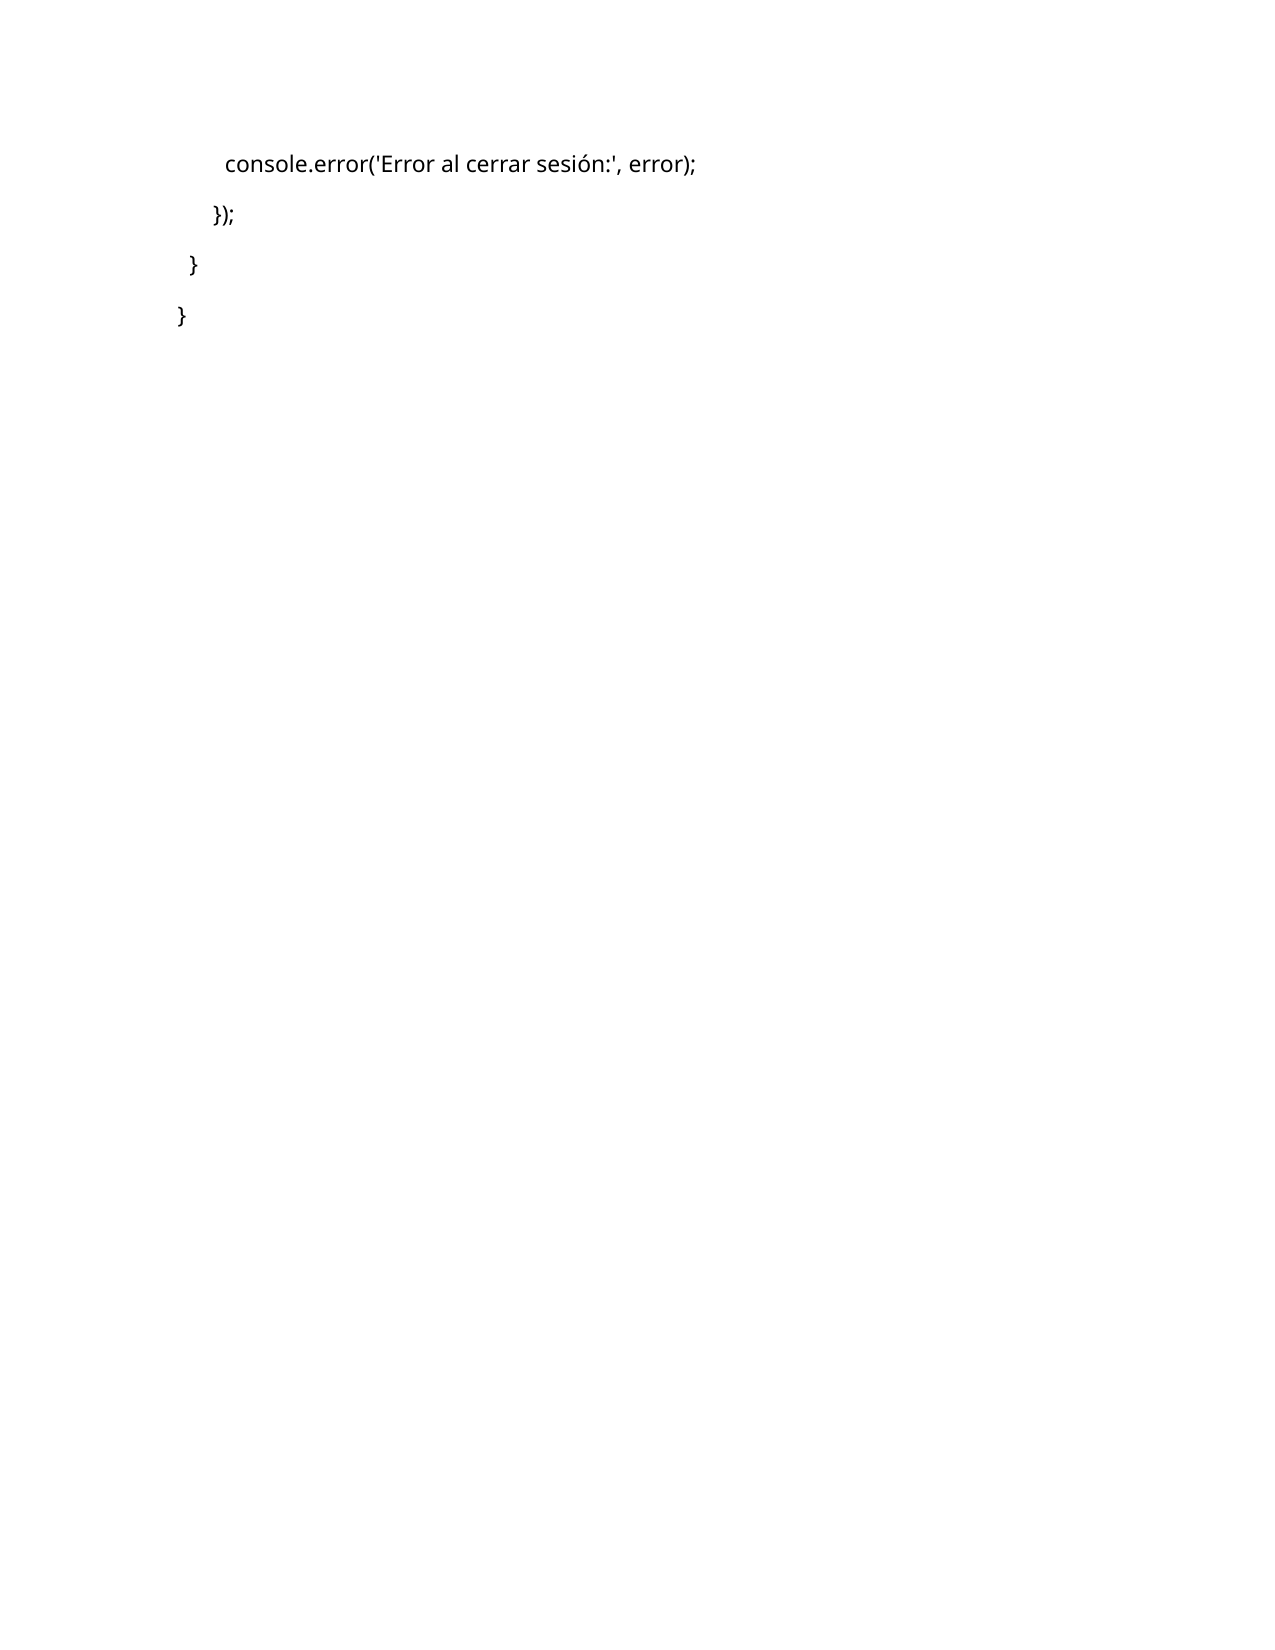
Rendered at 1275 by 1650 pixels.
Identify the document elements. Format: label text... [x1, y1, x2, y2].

text }); [177, 198, 1098, 229]
text } [177, 299, 1098, 330]
text console.error('Error al cerrar sesión:', error); [177, 148, 1098, 179]
text } [177, 248, 1098, 280]
